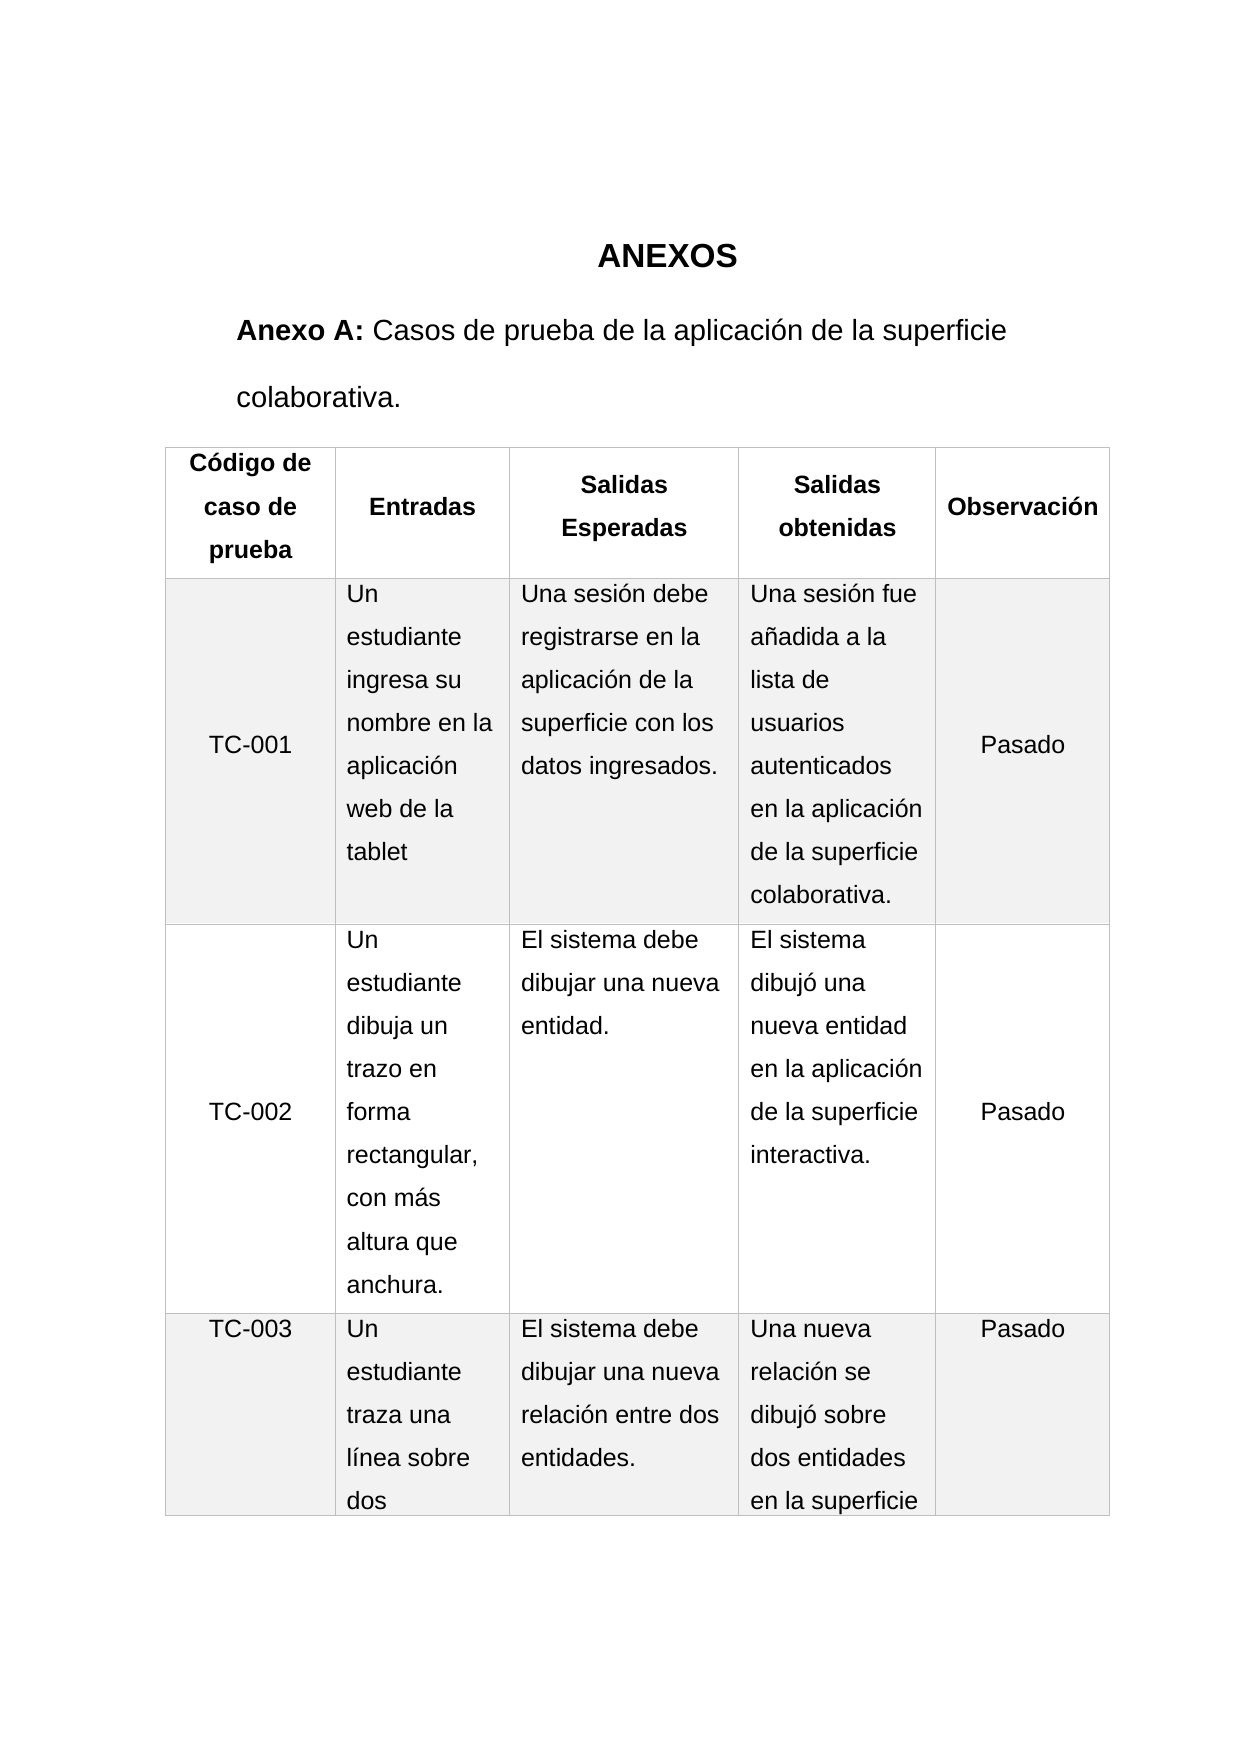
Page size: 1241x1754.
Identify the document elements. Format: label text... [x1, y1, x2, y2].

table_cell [510, 1314, 738, 1515]
table_cell TC-002 [166, 925, 335, 1313]
text Anexo A: Casos de prueba de la aplicación de la superficie colaborativa. [236, 313, 1098, 414]
text ANEXOS [236, 236, 1098, 275]
table_header Código de caso de prueba [166, 448, 335, 578]
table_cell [336, 1314, 509, 1515]
table_cell Una sesión debe registrarse en la aplicación de la superficie con los datos ingresados. [510, 579, 738, 923]
table_cell Un estudiante ingresa su nombre en la aplicación web de la tablet [336, 579, 509, 923]
table_cell TC-001 [166, 579, 335, 923]
table_cell Pasado [936, 579, 1109, 923]
table_cell El sistema debe dibujar una nueva entidad. [510, 925, 738, 1313]
table_header Salidas obtenidas [739, 448, 935, 578]
table_header Salidas Esperadas [510, 448, 738, 578]
table_header Entradas [336, 448, 509, 578]
table_cell Pasado [936, 925, 1109, 1313]
table_cell El sistema dibujó una nueva entidad en la aplicación de la superficie interactiva. [739, 925, 935, 1313]
table_header Observación [936, 448, 1109, 578]
table_cell Pasado [936, 1314, 1109, 1515]
table_cell TC-003 [166, 1314, 335, 1515]
table_cell Un estudiante dibuja un trazo en forma rectangular, con más altura que anchura. [336, 925, 509, 1313]
table_cell Una sesión fue añadida a la lista de usuarios autenticados en la aplicación de la superficie colaborativa. [739, 579, 935, 923]
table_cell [739, 1314, 935, 1515]
